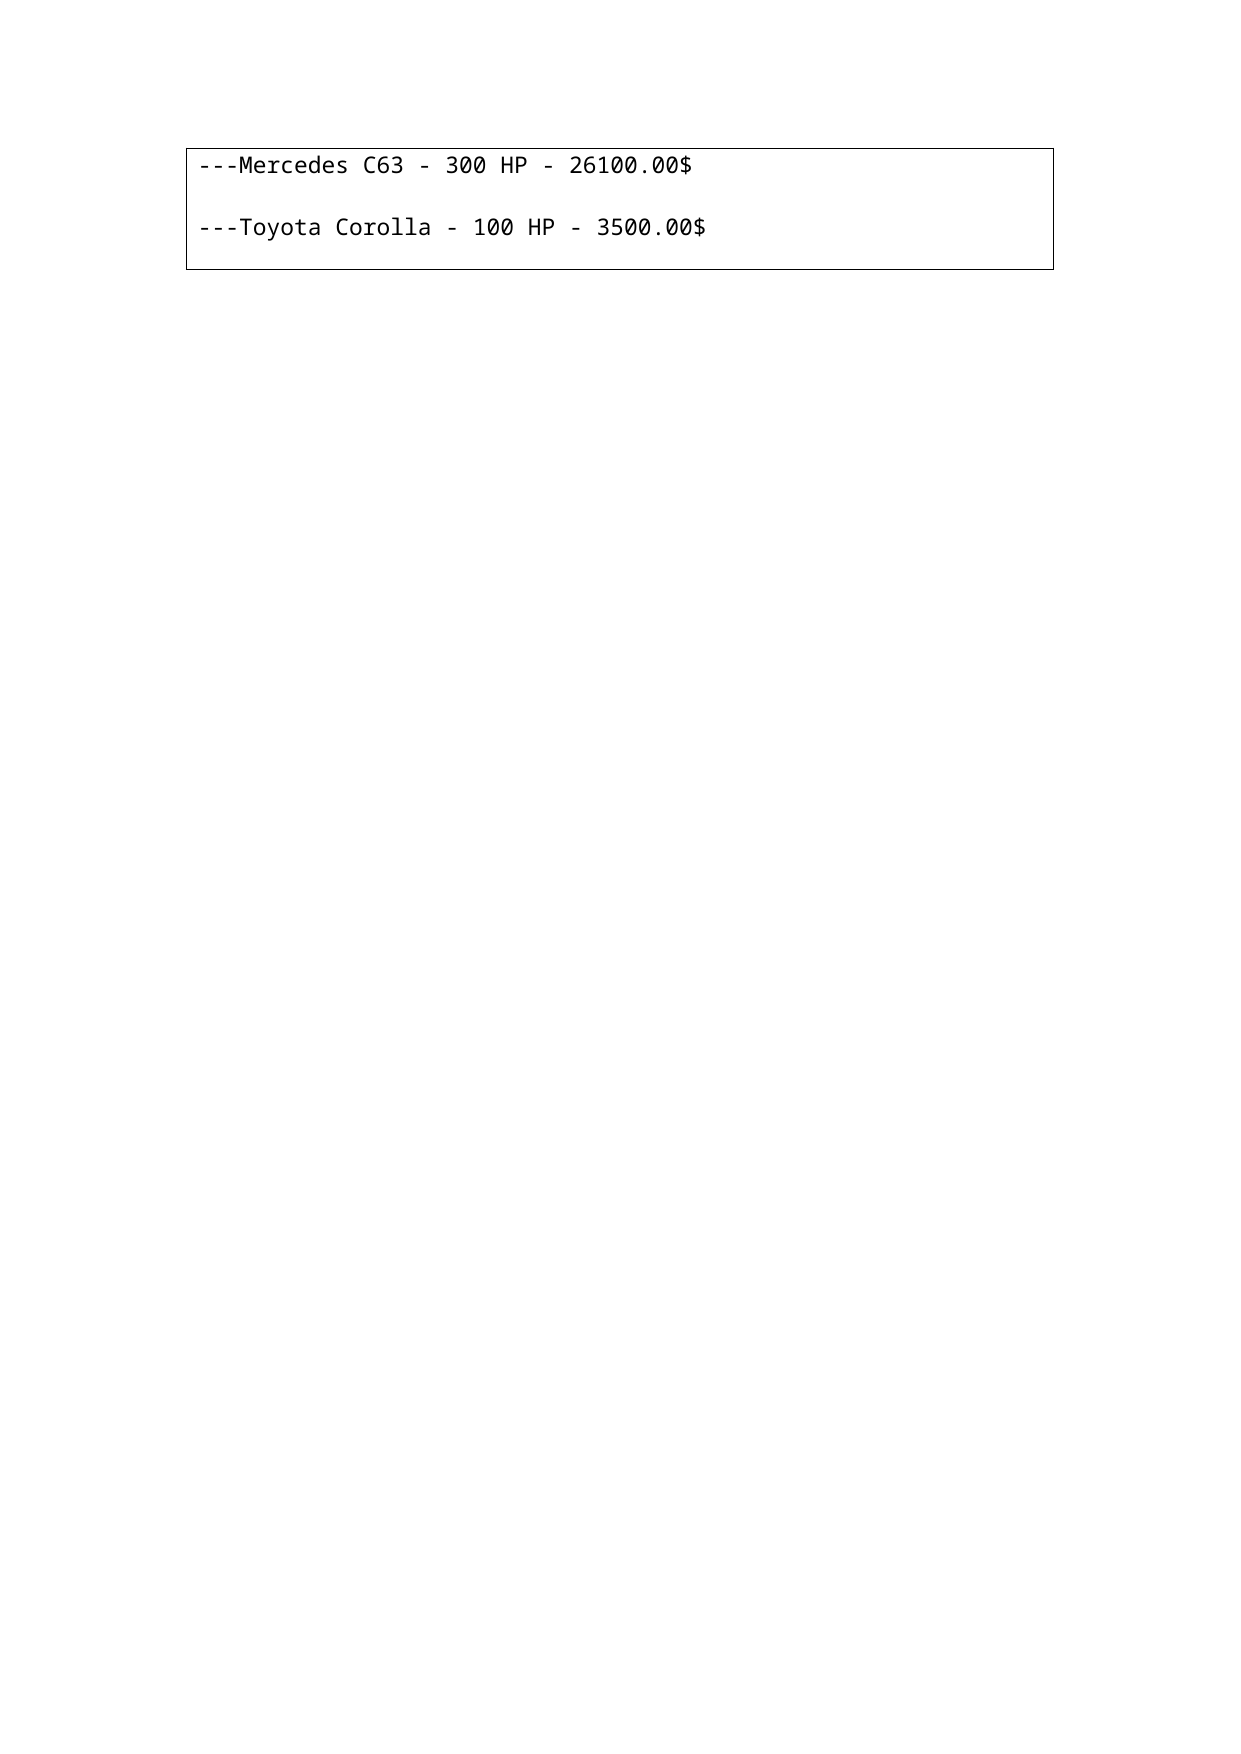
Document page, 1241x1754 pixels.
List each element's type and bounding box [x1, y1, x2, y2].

table_cell [187, 149, 1053, 269]
